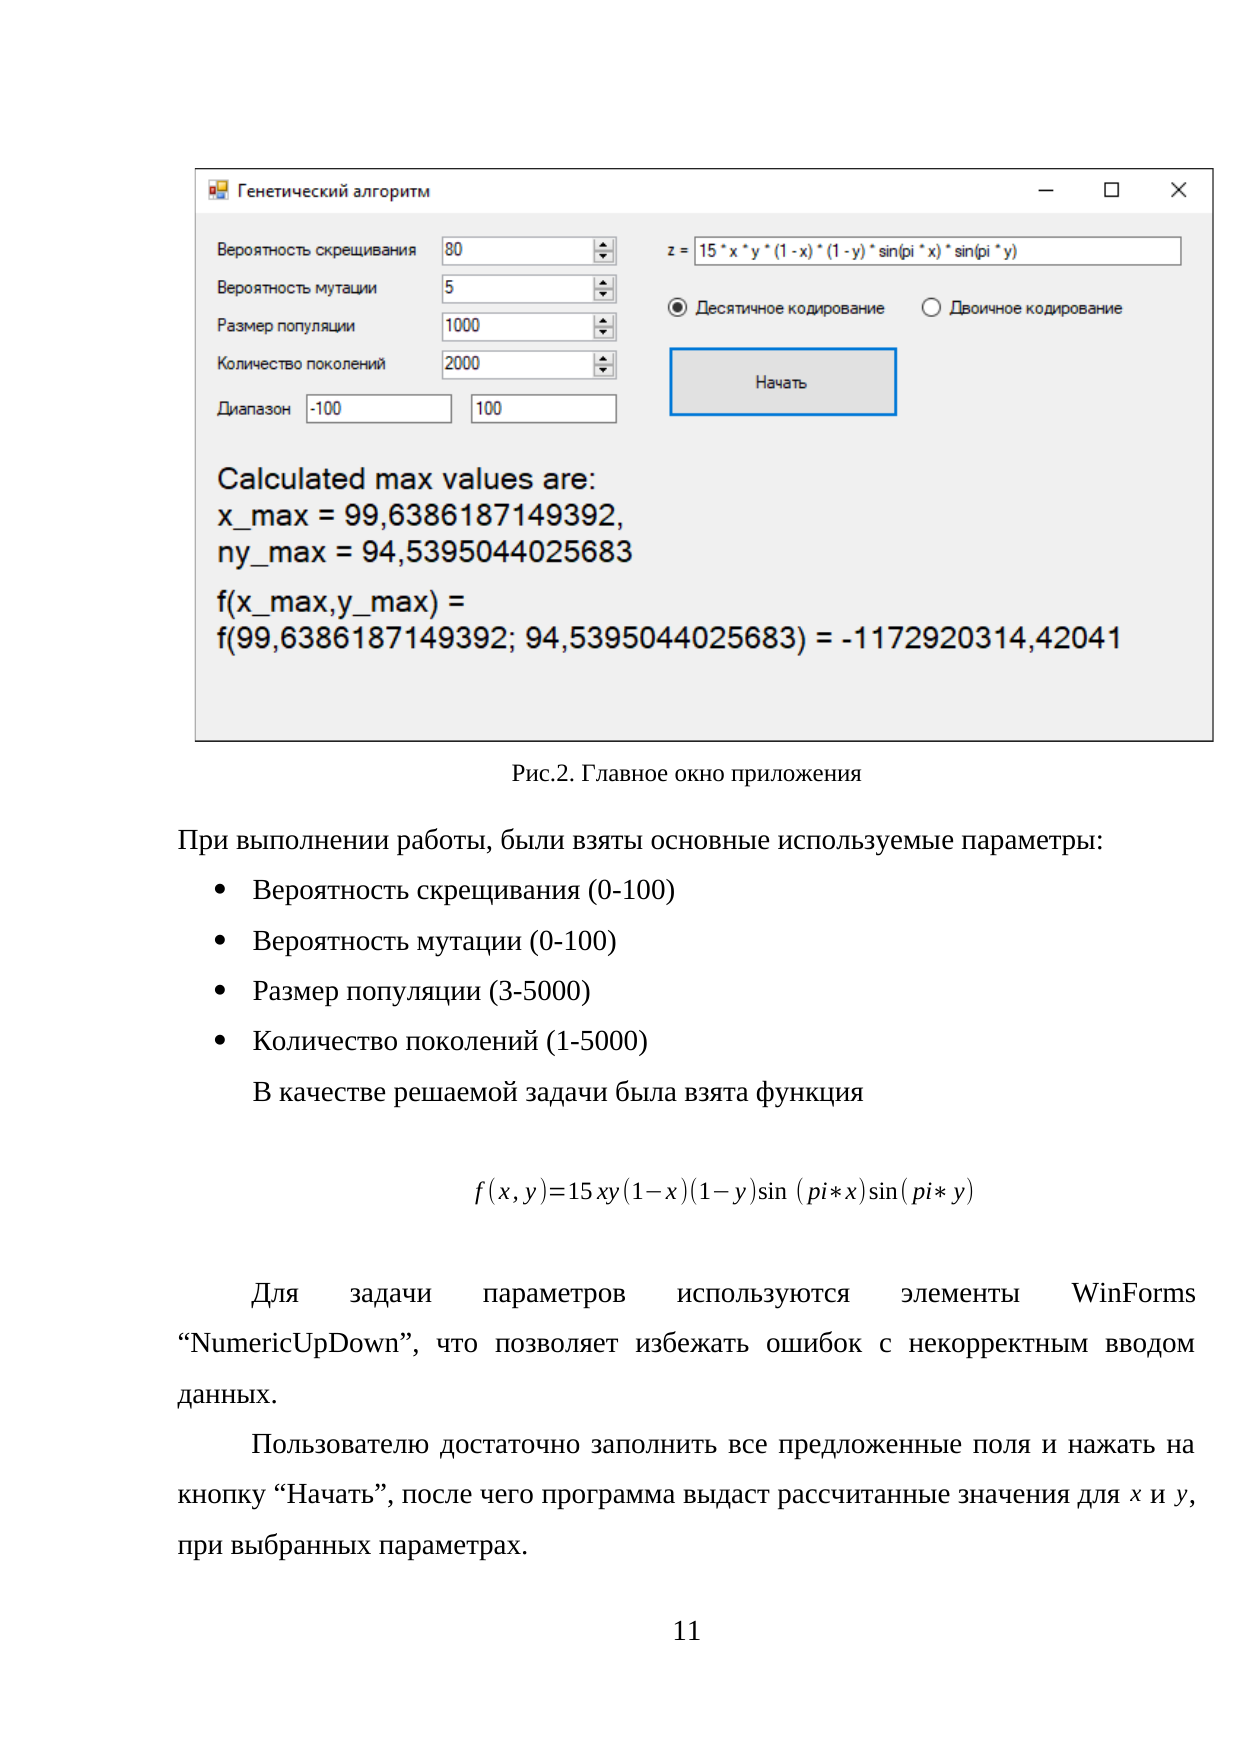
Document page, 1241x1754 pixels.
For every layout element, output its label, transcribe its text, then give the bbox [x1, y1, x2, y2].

text Рис.2. Главное окно приложения [177, 758, 1196, 787]
list Количество поколений (1-5000) [215, 1023, 1196, 1057]
list Размер популяции (3-5000) [215, 973, 1196, 1007]
text Для задачи параметров используются элементы WinForms “NumericUpDown”, что позволяет избежать ошибок с некорректным вводом данных. [177, 1275, 1196, 1409]
list Вероятность скрещивания (0-100) [215, 872, 1196, 906]
list В качестве решаемой задачи была взята функция [252, 1074, 1196, 1107]
picture [194, 168, 1214, 742]
list Вероятность мутации (0-100) [215, 923, 1196, 956]
text При выполнении работы, были взяты основные используемые параметры: [177, 822, 1196, 856]
